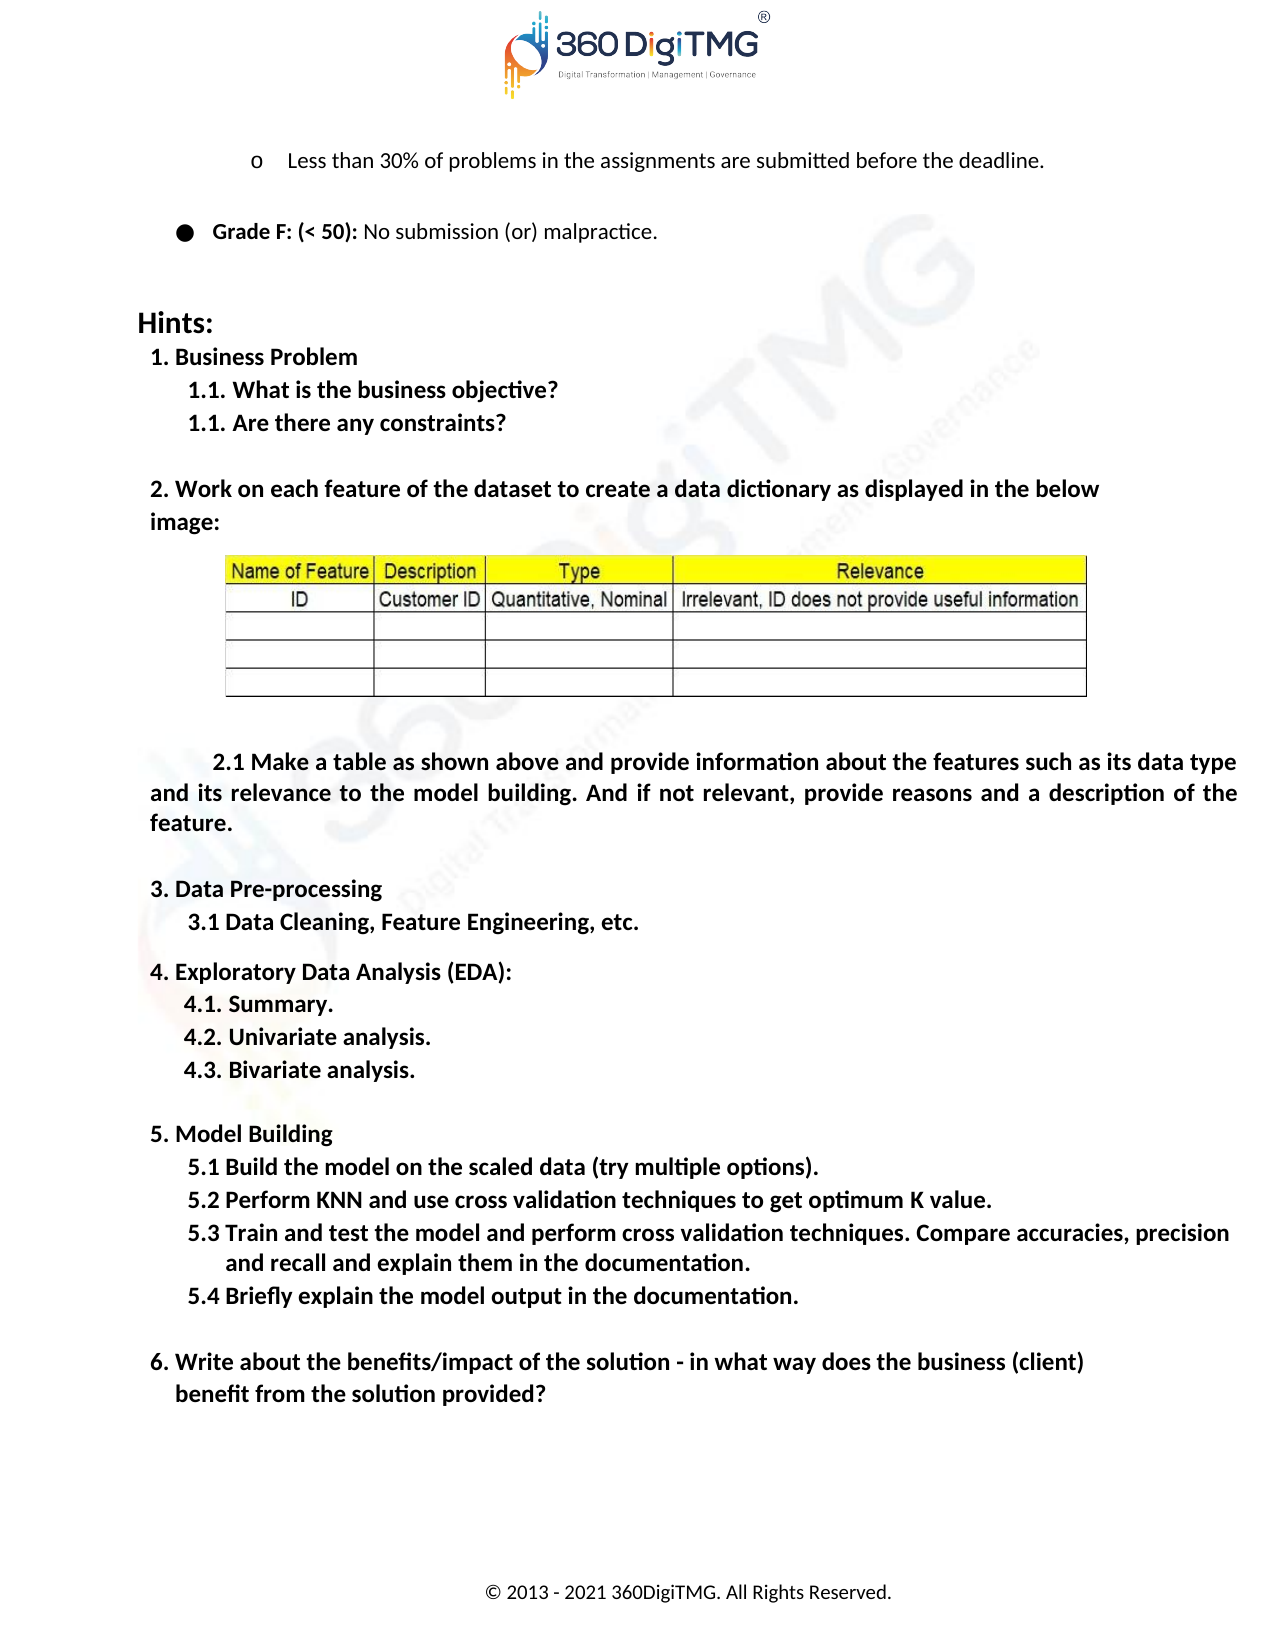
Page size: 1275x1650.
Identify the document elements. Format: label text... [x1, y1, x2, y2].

list Train and test the model and perform cross validation techniques. Compare accuracies, precision and recall and explain them in the documentation. [187, 1217, 1239, 1278]
list Business Problem [150, 341, 1239, 372]
list Grade F: (< 50): No submission (or) malpractice. [175, 205, 1239, 252]
list Model Building [150, 1118, 1239, 1148]
list Data Pre-processing [150, 873, 1239, 904]
text 2.1 Make a table as shown above and provide information about the features such as its data type and its relevance to the model building. And if not relevant, provide reasons and a description of the feature. [150, 746, 1239, 838]
text 3.1 Data Cleaning, Feature Engineering, etc. [187, 906, 1239, 937]
list Univariate analysis. [184, 1022, 1239, 1052]
list Exploratory Data Analysis (EDA): [150, 956, 1239, 986]
list Build the model on the scaled data (try multiple options). [187, 1151, 1239, 1181]
list Bivariate analysis. [184, 1054, 1239, 1085]
list Perform KNN and use cross validation techniques to get optimum K value. [187, 1184, 1239, 1214]
list What is the business objective? [187, 374, 1239, 405]
list Summary. [184, 989, 1239, 1019]
text Hints: [137, 303, 1239, 341]
picture [500, 7, 774, 104]
list Less than 30% of problems in the assignments are submitted before the deadline. [250, 146, 1239, 175]
list Briefly explain the model output in the documentation. [187, 1281, 1239, 1311]
list Work on each feature of the dataset to create a data dictionary as displayed in the below image: [150, 473, 1100, 537]
picture [137, 214, 1040, 303]
list Write about the benefits/impact of the solution - in what way does the business (client) benefit from the solution provided? [150, 1346, 1092, 1408]
picture [137, 341, 1087, 1146]
list Are there any constraints? [187, 407, 1239, 438]
